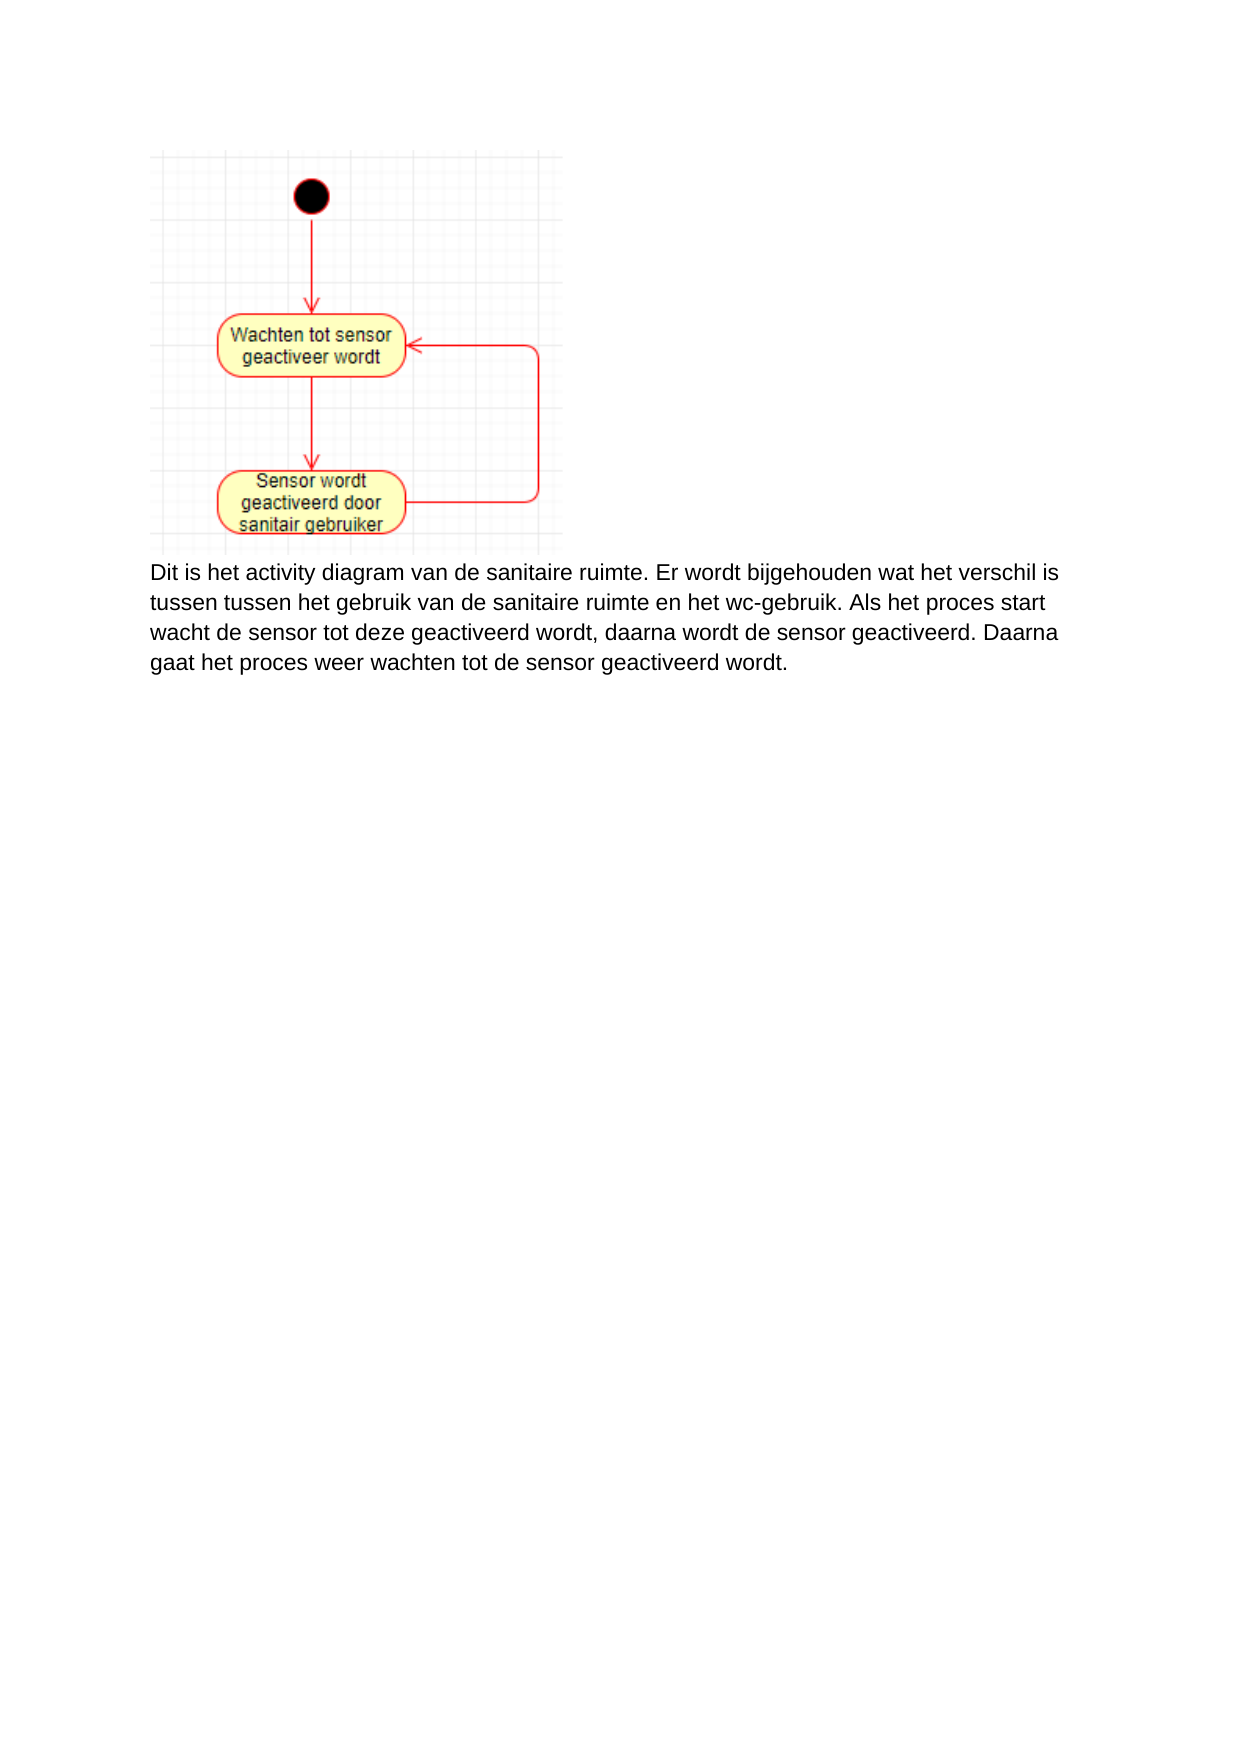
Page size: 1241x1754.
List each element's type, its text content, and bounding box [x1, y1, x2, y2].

picture [150, 150, 563, 555]
text Dit is het activity diagram van de sanitaire ruimte. Er wordt bijgehouden wat het verschil is tussen tussen het gebruik van de sanitaire ruimte en het wc-gebruik. Als het proces start wacht de sensor tot deze geactiveerd wordt, daarna wordt de sensor geactiveerd. Daarna gaat het proces weer wachten tot de sensor geactiveerd wordt. [150, 558, 1090, 676]
